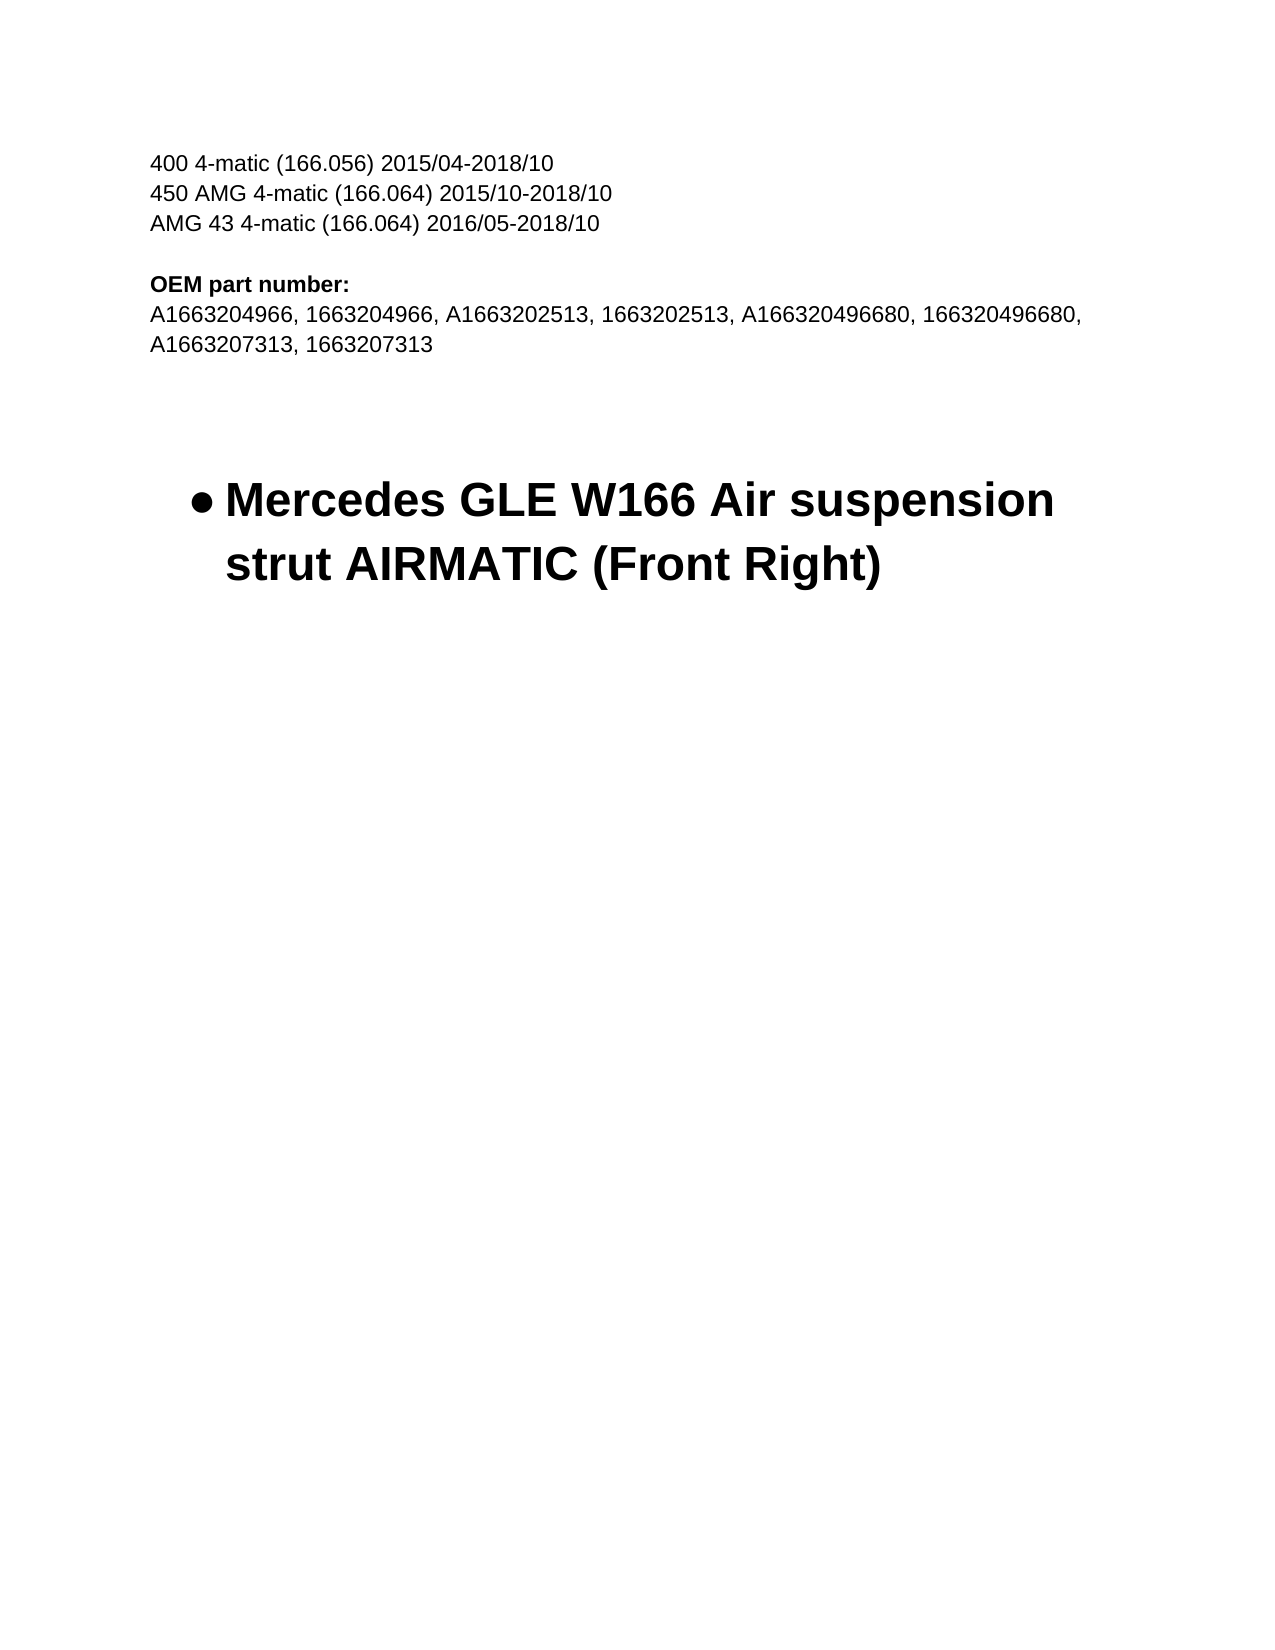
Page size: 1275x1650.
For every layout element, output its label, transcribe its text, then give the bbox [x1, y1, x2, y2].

text 400 4-matic (166.056) 2015/04-2018/10 [150, 150, 1125, 176]
text OEM part number: [150, 271, 1125, 297]
text A1663204966, 1663204966, A1663202513, 1663202513, A166320496680, 166320496680, A1663207313, 1663207313 [150, 301, 1125, 358]
subtitle Mercedes GLE W166 Air suspension strut AIRMATIC (Front Right) [187, 472, 1125, 590]
text AMG 43 4-matic (166.064) 2016/05-2018/10 [150, 210, 1125, 237]
text 450 AMG 4-matic (166.064) 2015/10-2018/10 [150, 180, 1125, 207]
